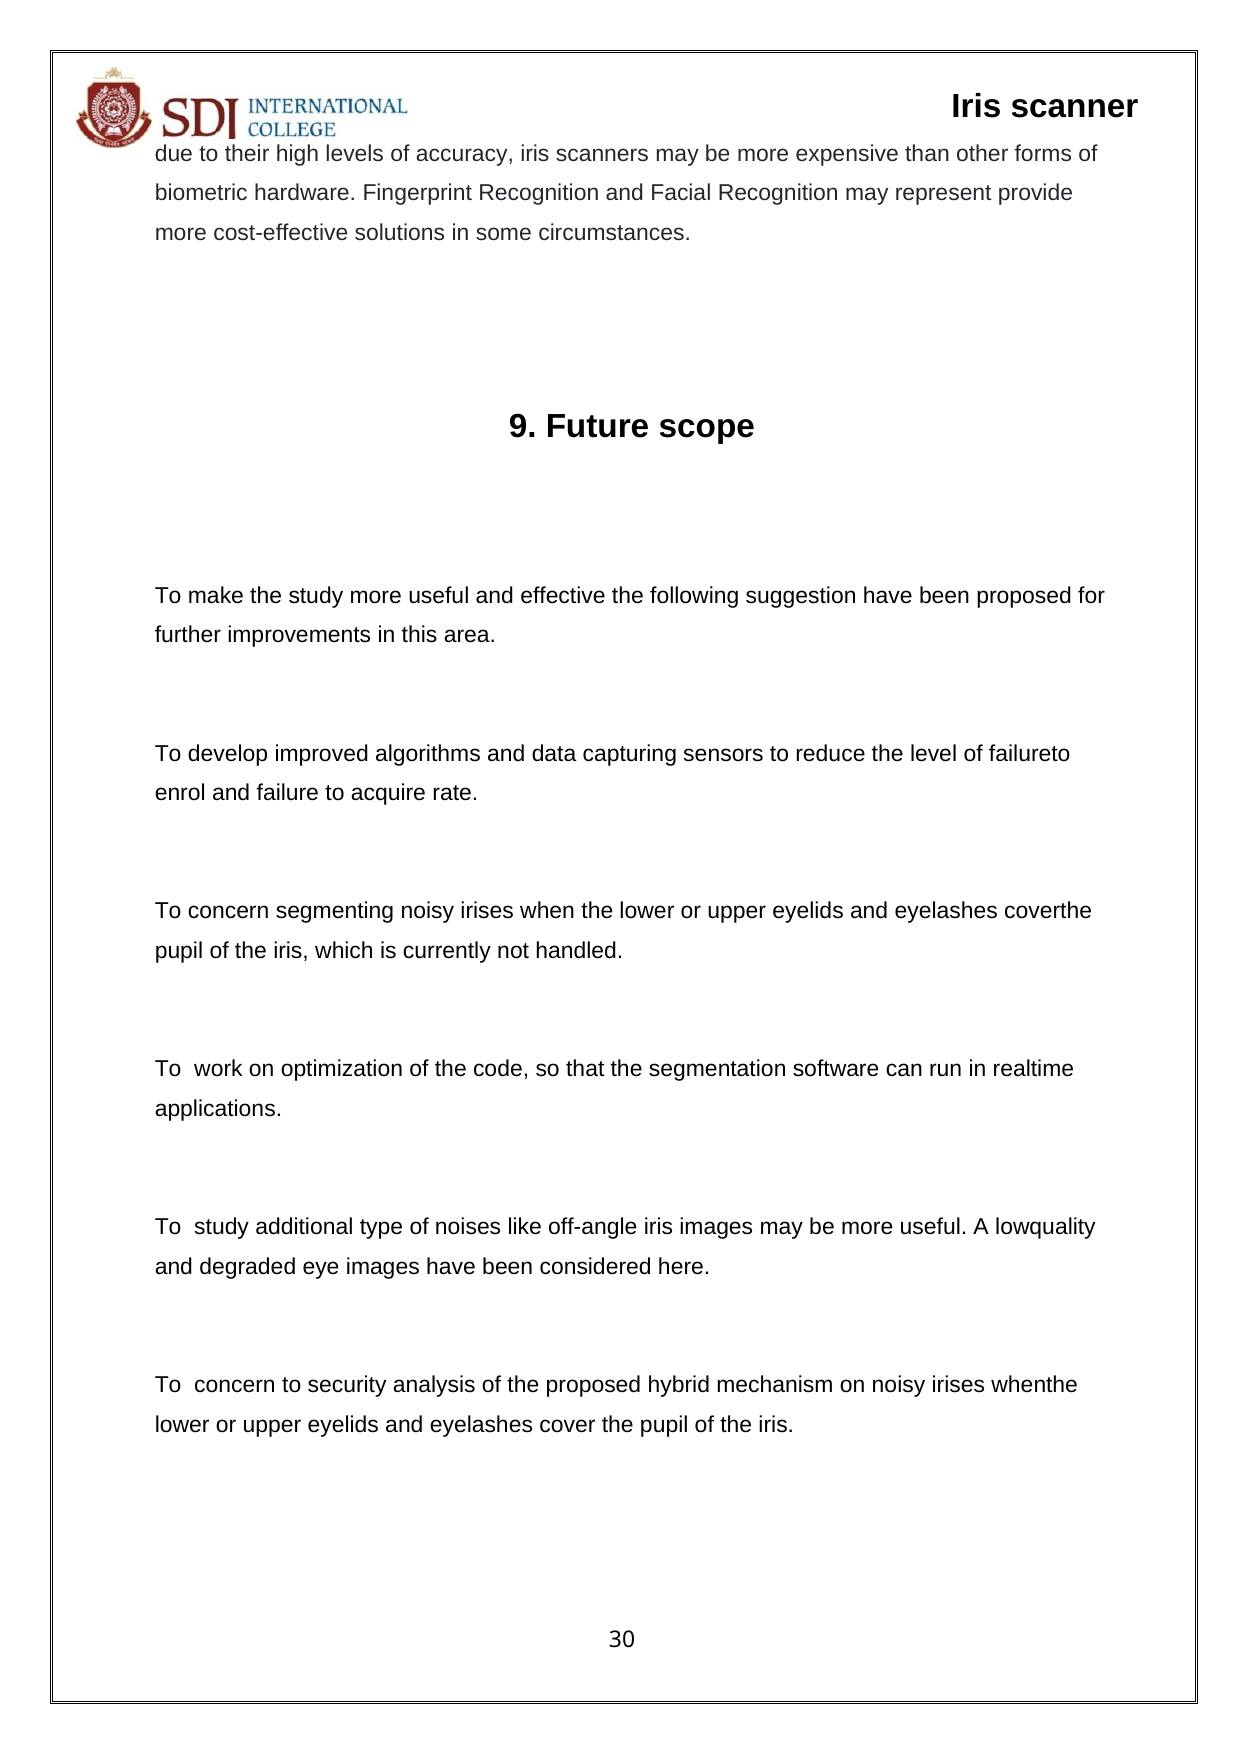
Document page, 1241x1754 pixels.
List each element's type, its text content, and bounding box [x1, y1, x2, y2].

text To make the study more useful and effective the following suggestion have been proposed for further improvements in this area. [154, 582, 1123, 647]
text To develop improved algorithms and data capturing sensors to reduce the level of failureto enrol and failure to acquire rate. [154, 739, 1123, 805]
text To work on optimization of the code, so that the segmentation software can run in realtime applications. [154, 1055, 1123, 1121]
text To study additional type of noises like off-angle iris images may be more useful. A lowquality and degraded eye images have been considered here. [154, 1213, 1123, 1279]
text 9. Future scope [79, 406, 1183, 444]
text To concern segmenting noisy irises when the lower or upper eyelids and eyelashes coverthe pupil of the iris, which is currently not handled. [154, 897, 1123, 963]
text To concern to security analysis of the proposed hybrid mechanism on noisy irises whenthe lower or upper eyelids and eyelashes cover the pupil of the iris. [154, 1371, 1123, 1437]
picture [75, 66, 408, 148]
text due to their high levels of accuracy, iris scanners may be more expensive than other forms of biometric hardware. Fingerprint Recognition and Facial Recognition may represent provide more cost-effective solutions in some circumstances. [154, 139, 1123, 245]
